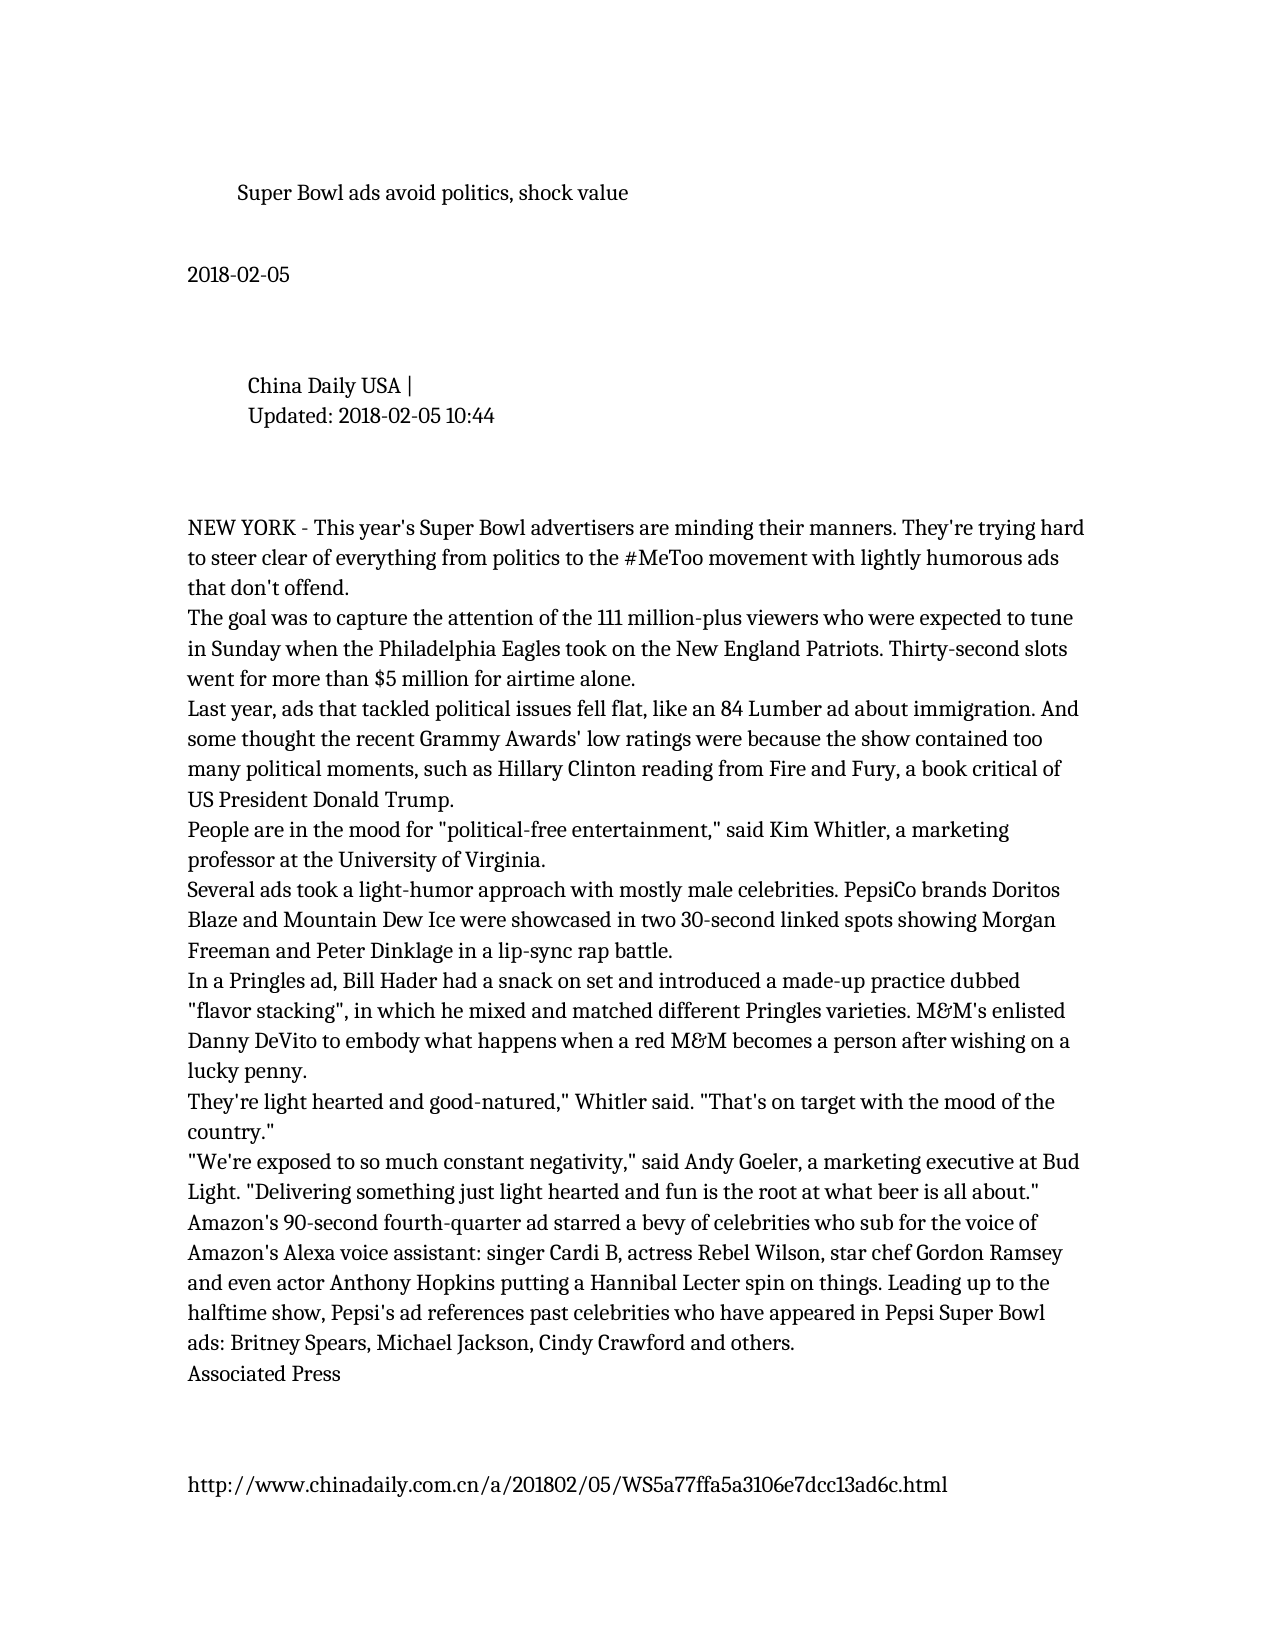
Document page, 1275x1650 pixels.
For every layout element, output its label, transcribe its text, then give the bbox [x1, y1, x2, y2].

text http://www.chinadaily.com.cn/a/201802/05/WS5a77ffa5a3106e7dcc13ad6c.html [187, 1472, 1087, 1498]
text 2018-02-05 [187, 261, 1087, 288]
text Super Bowl ads avoid politics, shock value [187, 150, 1087, 237]
text NEW YORK - This year's Super Bowl advertisers are minding their manners. They're trying hard to steer clear of everything from politics to the #MeToo movement with lightly humorous ads that don't offend. The goal was to capture the attention of the 111 million-plus viewers who were expected to tune in Sunday when the Philadelphia Eagles took on the New England Patriots. Thirty-second slots went for more than $5 million for airtime alone. Last year, ads that tackled political issues fell flat, like an 84 Lumber ad about immigration. And some thought the recent Grammy Awards' low ratings were because the show contained too many political moments, such as Hillary Clinton reading from Fire and Fury, a book critical of US President Donald Trump. People are in the mood for "political-free entertainment," said Kim Whitler, a marketing professor at the University of Virginia. Several ads took a light-humor approach with mostly male celebrities. PepsiCo brands Doritos Blaze and Mountain Dew Ice were showcased in two 30-second linked spots showing Morgan Freeman and Peter Dinklage in a lip-sync rap battle. In a Pringles ad, Bill Hader had a snack on set and introduced a made-up practice dubbed "flavor stacking", in which he mixed and matched different Pringles varieties. M&M's enlisted Danny DeVito to embody what happens when a red M&M becomes a person after wishing on a lucky penny. They're light hearted and good-natured," Whitler said. "That's on target with the mood of the country." "We're exposed to so much constant negativity," said Andy Goeler, a marketing executive at Bud Light. "Delivering something just light hearted and fun is the root at what beer is all about." Amazon's 90-second fourth-quarter ad starred a bevy of celebrities who sub for the voice of Amazon's Alexa voice assistant: singer Cardi B, actress Rebel Wilson, star chef Gordon Ramsey and even actor Anthony Hopkins putting a Hannibal Lecter spin on things. Leading up to the halftime show, Pepsi's ad references past celebrities who have appeared in Pepsi Super Bowl ads: Britney Spears, Michael Jackson, Cindy Crawford and others. Associated Press [187, 484, 1087, 1447]
text China Daily USA | Updated: 2018-02-05 10:44 [187, 312, 1087, 460]
